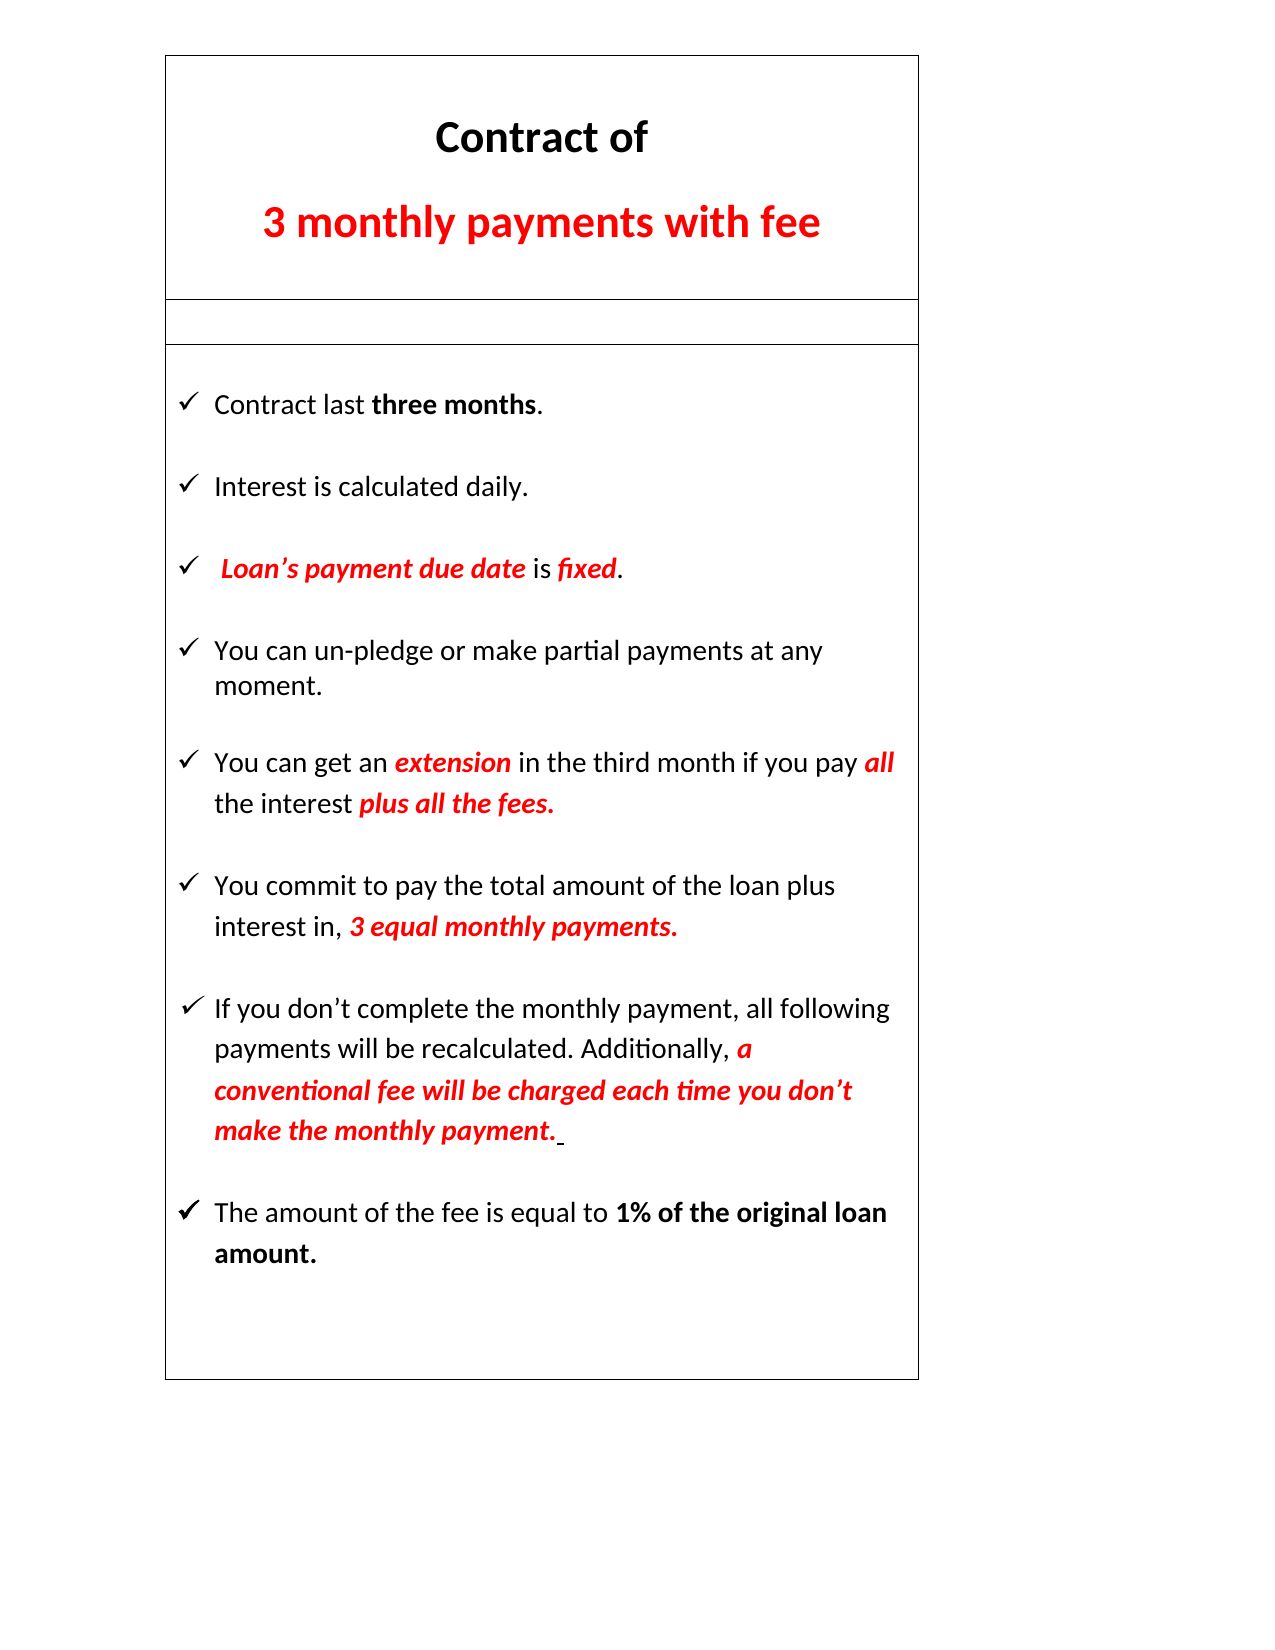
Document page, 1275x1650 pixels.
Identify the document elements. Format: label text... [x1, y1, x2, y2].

table_header Contract of 3 monthly payments with fee [166, 56, 918, 299]
table_cell [166, 300, 918, 344]
table_cell Contract last three months. Interest is calculated daily. Loan’s payment due date is fixed. You can un-pledge or make partial payments at any moment. You can get an extension in the third month if you pay all the interest plus all the fees. You commit to pay the total amount of the loan plus interest in, 3 equal monthly payments. If you don’t complete the monthly payment, all following payments will be recalculated. Additionally, a conventional fee will be charged each time you don’t make the monthly payment. The amount of the fee is equal to 1% of the original loan amount. [166, 345, 918, 1379]
